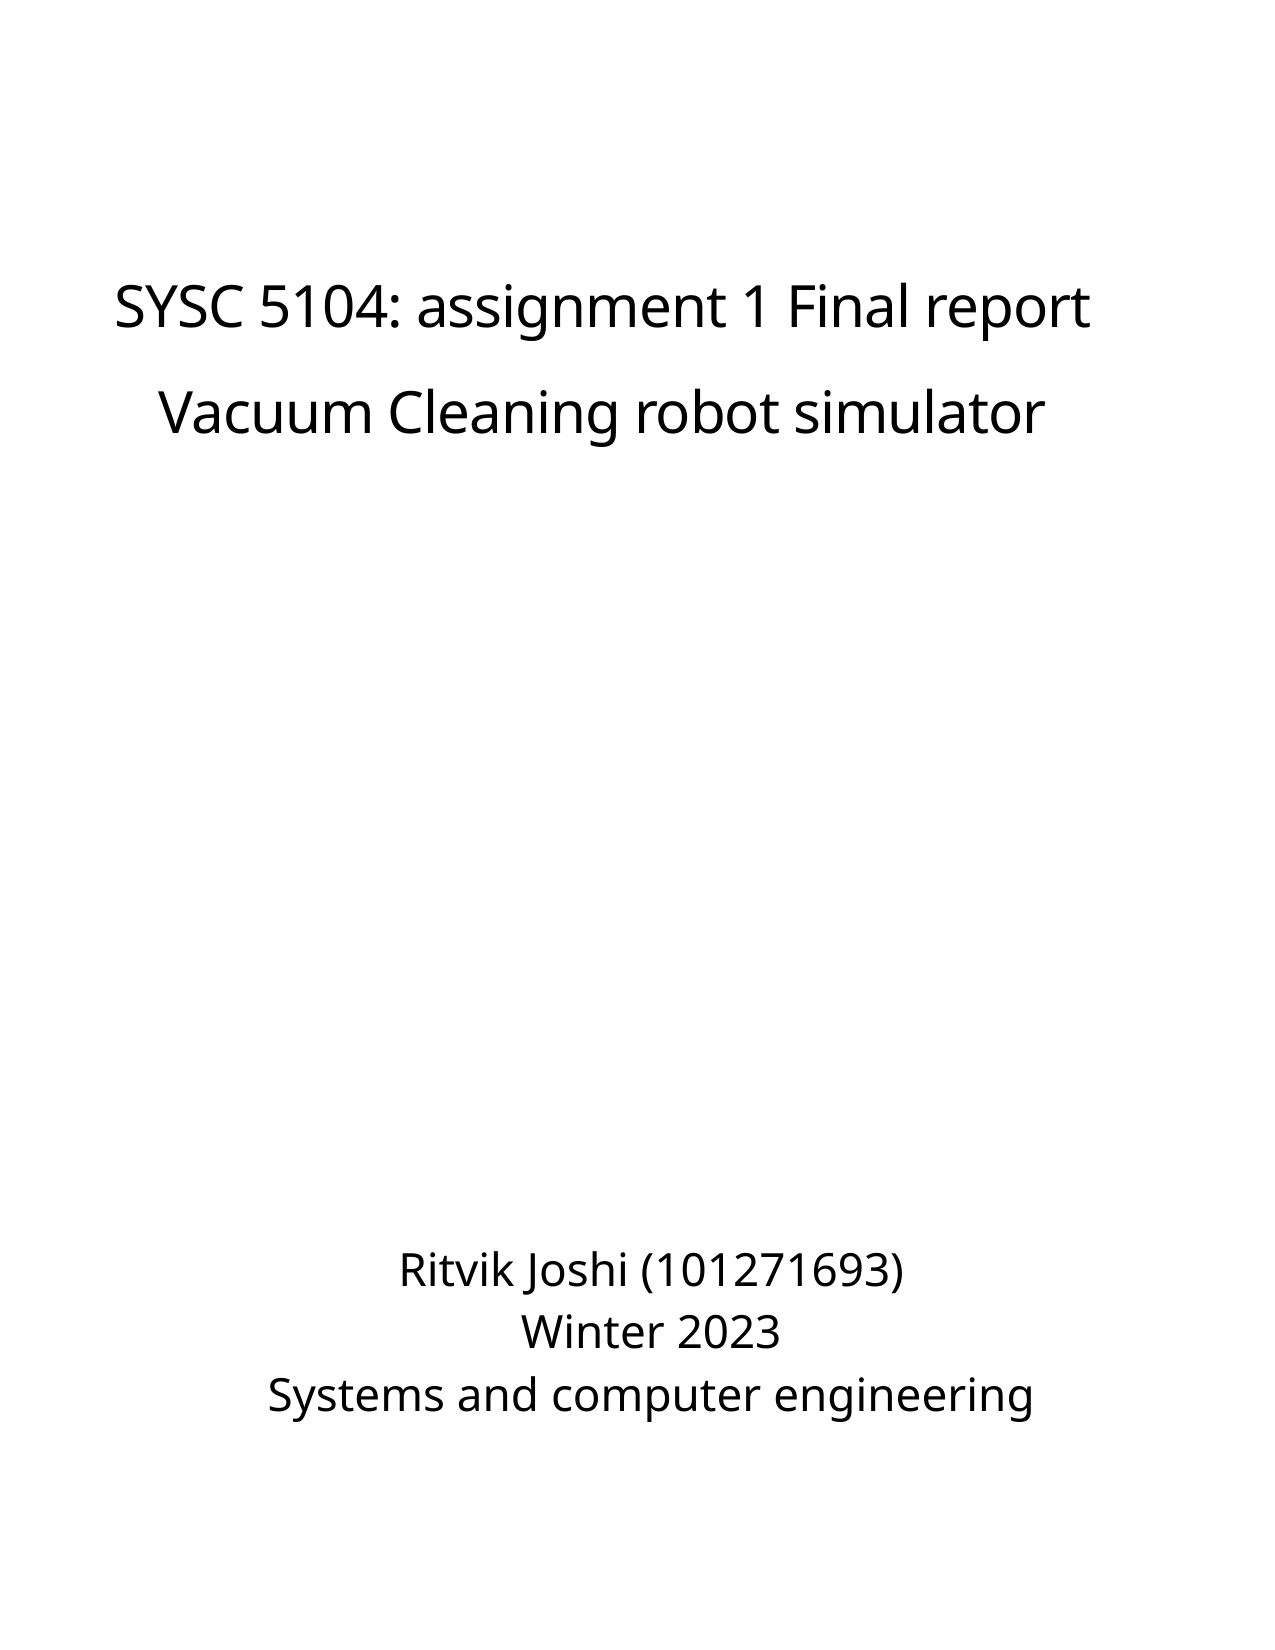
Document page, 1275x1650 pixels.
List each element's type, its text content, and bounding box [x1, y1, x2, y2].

text Ritvik Joshi (101271693) [177, 1237, 1125, 1299]
text Winter 2023 [177, 1299, 1125, 1362]
title Vacuum Cleaning robot simulator [81, 371, 1125, 451]
title SYSC 5104: assignment 1 Final report [81, 265, 1125, 345]
text Systems and computer engineering [177, 1362, 1125, 1424]
